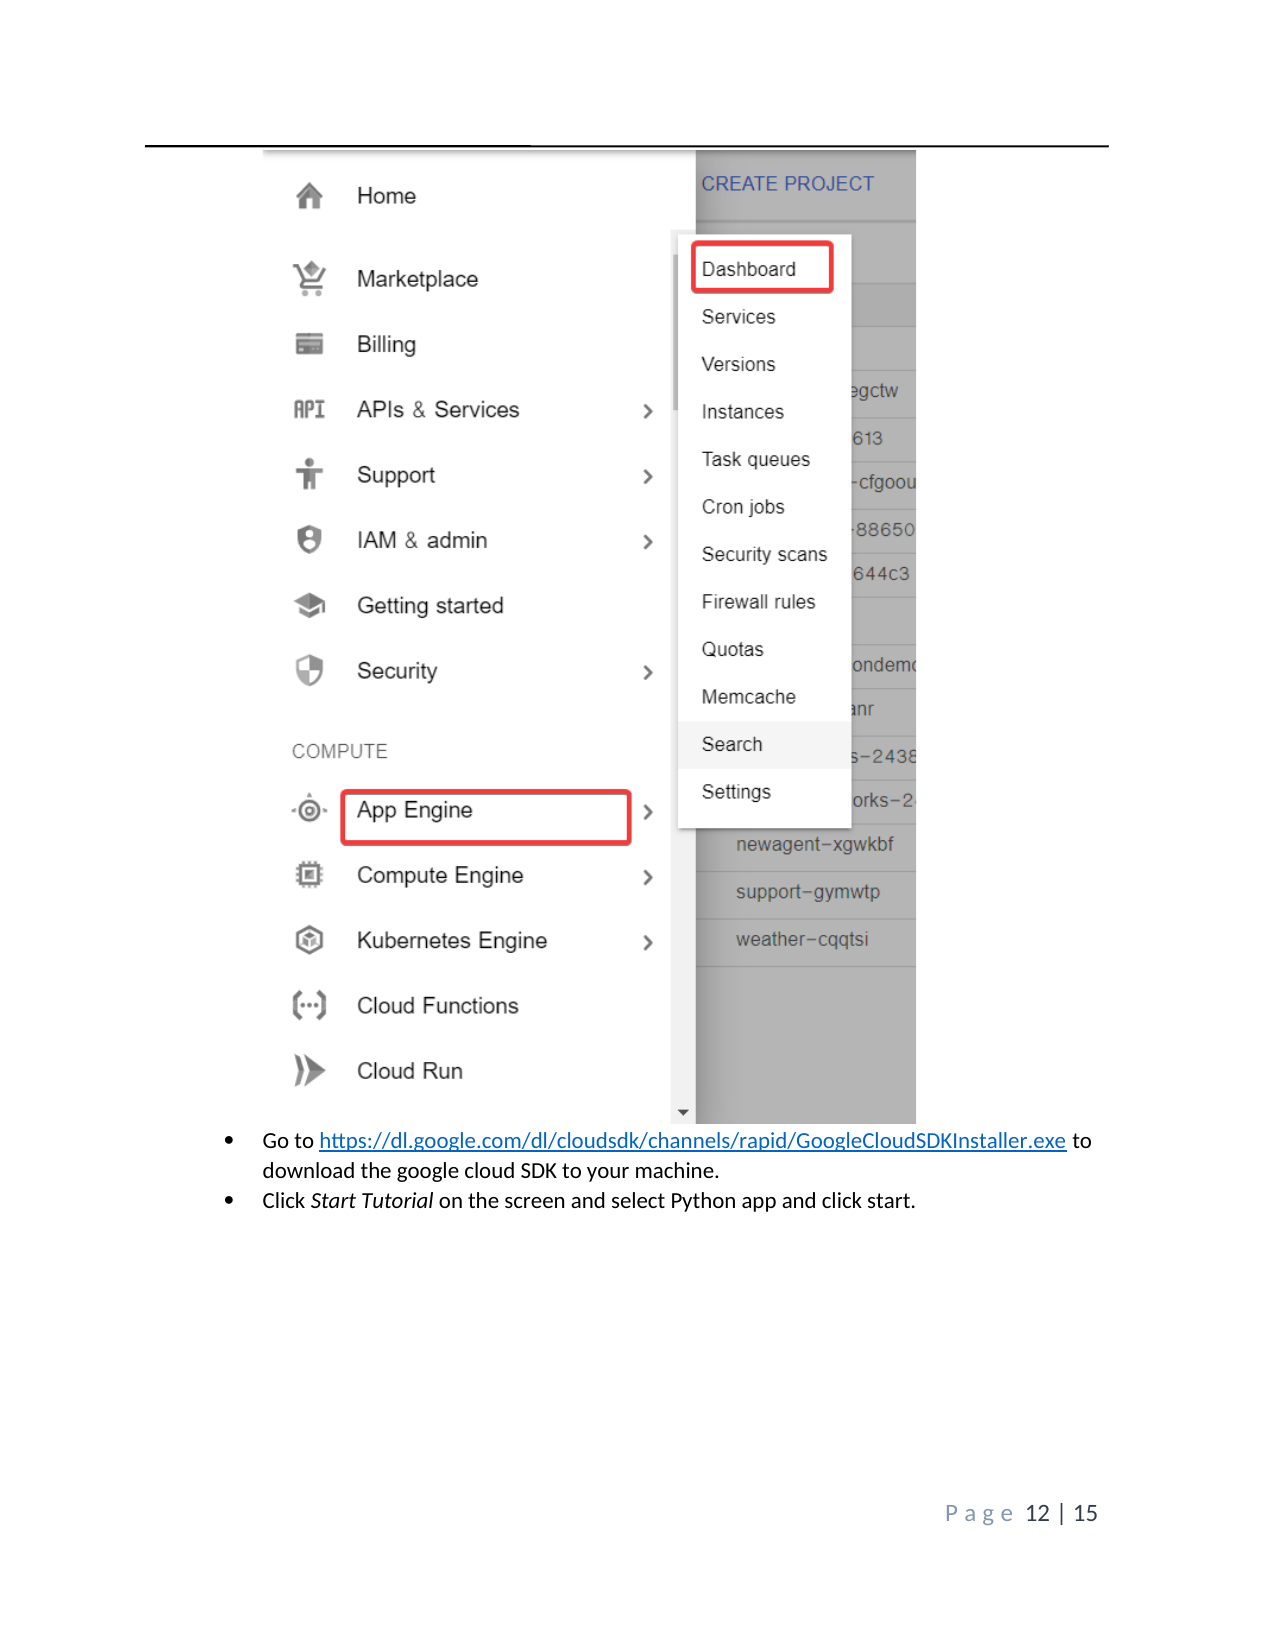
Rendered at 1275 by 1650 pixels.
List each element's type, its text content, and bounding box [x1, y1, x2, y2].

picture [262, 150, 917, 1124]
list Click Start Tutorial on the screen and select Python app and click start. [225, 1186, 1125, 1214]
list Go to https://dl.google.com/dl/cloudsdk/channels/rapid/GoogleCloudSDKInstaller.exe to download the google cloud SDK to your machine. [225, 1126, 1125, 1184]
